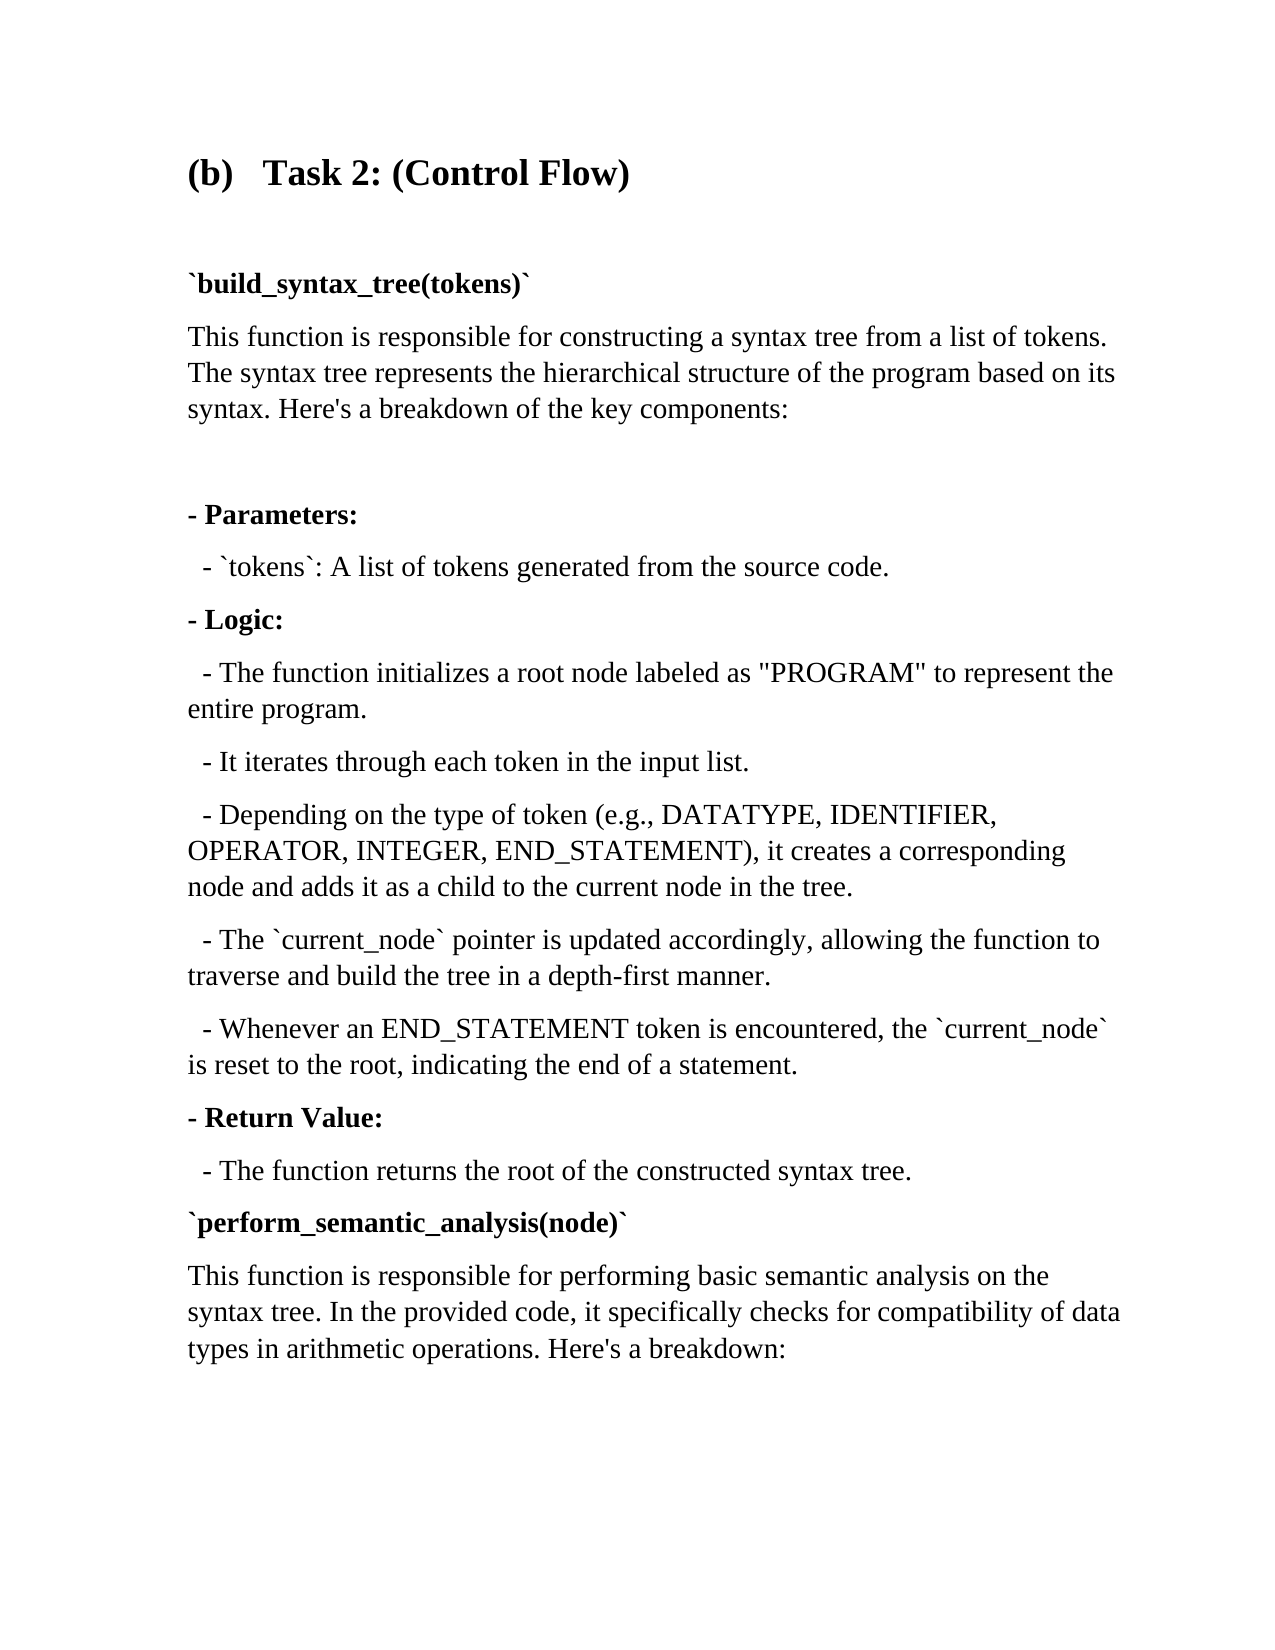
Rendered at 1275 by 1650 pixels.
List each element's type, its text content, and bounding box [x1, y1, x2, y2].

list Task 2: (Control Flow) [187, 150, 1125, 193]
text `build_syntax_tree(tokens)` [150, 266, 1125, 299]
text - Whenever an END_STATEMENT token is encountered, the `current_node` is reset to the root, indicating the end of a statement. [187, 1011, 1125, 1081]
text This function is responsible for performing basic semantic analysis on the syntax tree. In the provided code, it specifically checks for compatibility of data types in arithmetic operations. Here's a breakdown: [187, 1258, 1125, 1364]
text - The function initializes a root node labeled as "PROGRAM" to represent the entire program. [187, 655, 1125, 725]
text This function is responsible for constructing a syntax tree from a list of tokens. The syntax tree represents the hierarchical structure of the program based on its syntax. Here's a breakdown of the key components: [187, 319, 1125, 425]
text - The `current_node` pointer is updated accordingly, allowing the function to traverse and build the tree in a depth-first manner. [187, 922, 1125, 992]
text - Return Value: [187, 1100, 1125, 1133]
text - Logic: [187, 602, 1125, 636]
text - `tokens`: A list of tokens generated from the source code. [187, 549, 1125, 583]
text - Parameters: [187, 497, 1125, 530]
text - Depending on the type of token (e.g., DATATYPE, IDENTIFIER, OPERATOR, INTEGER, END_STATEMENT), it creates a corresponding node and adds it as a child to the current node in the tree. [187, 797, 1125, 903]
text `perform_semantic_analysis(node)` [187, 1206, 1125, 1239]
text - It iterates through each token in the input list. [187, 744, 1125, 778]
text - The function returns the root of the constructed syntax tree. [187, 1153, 1125, 1186]
